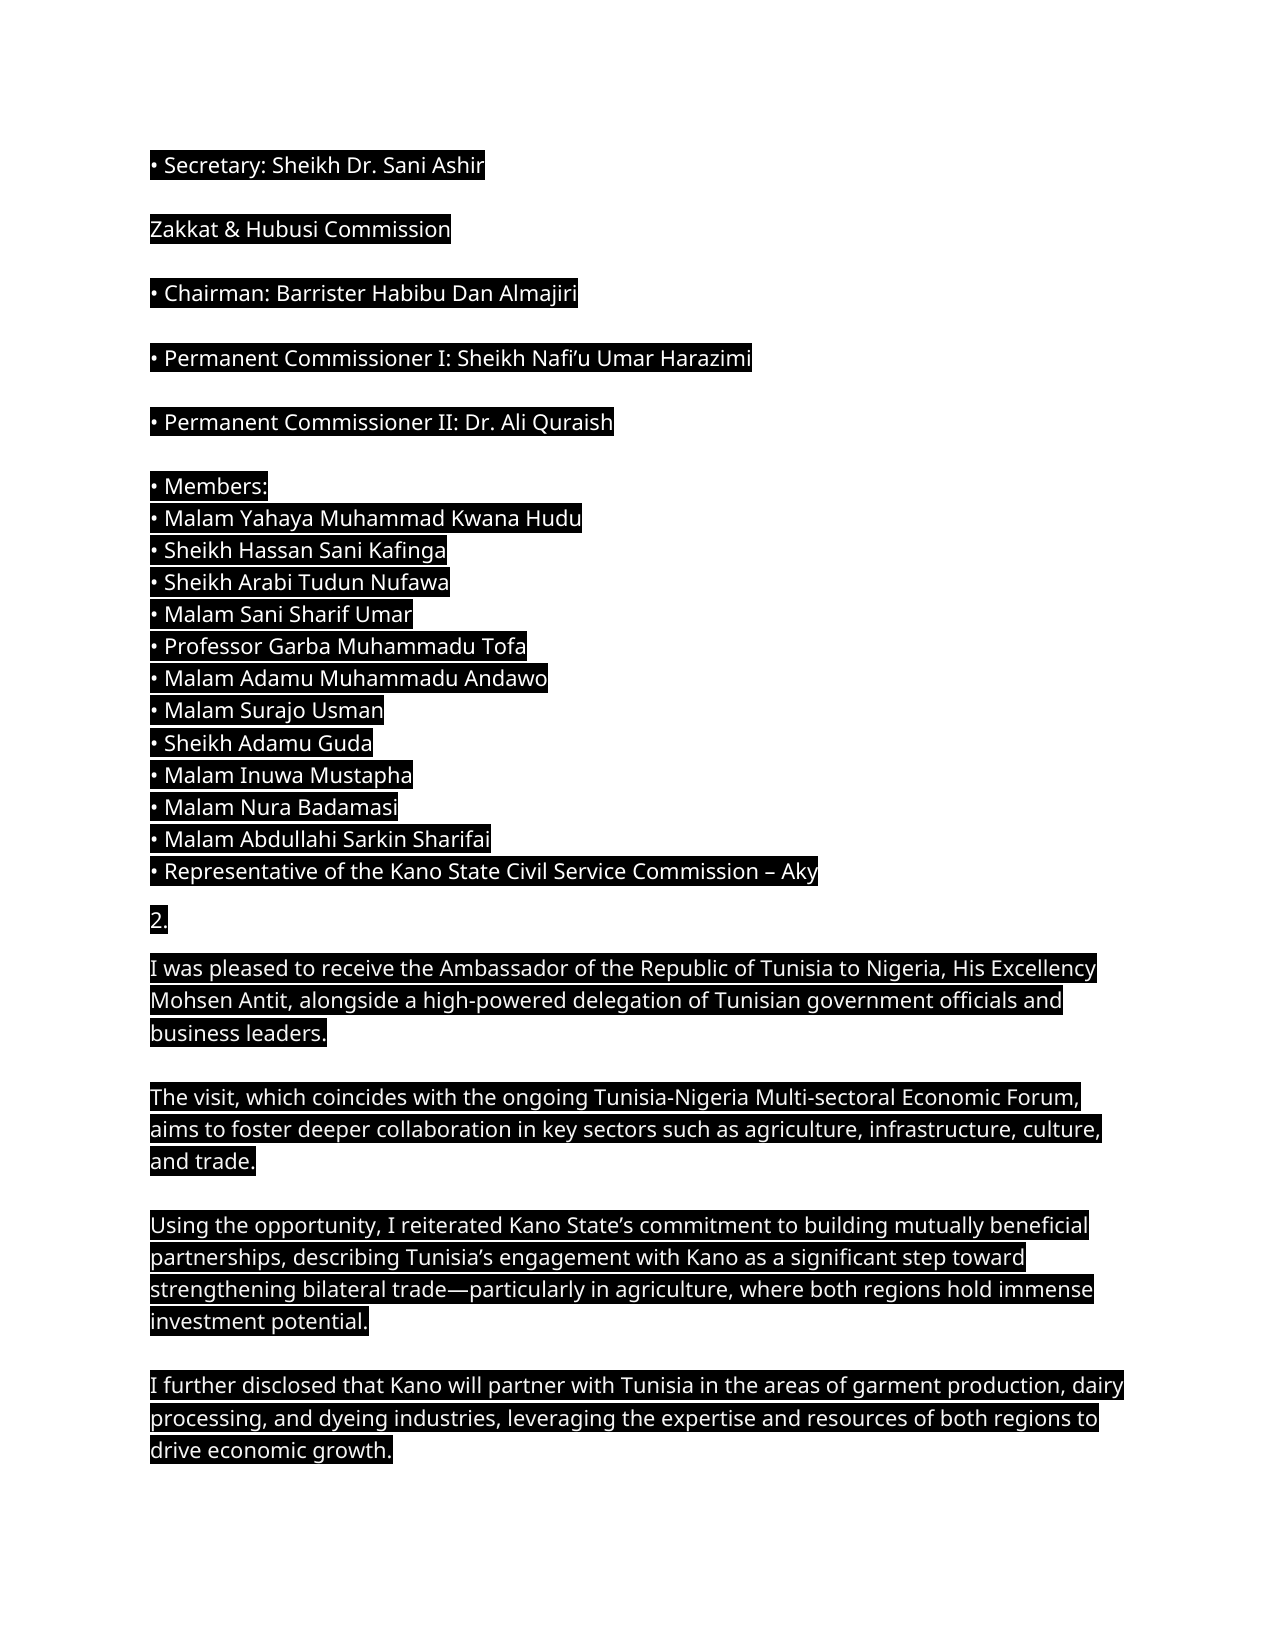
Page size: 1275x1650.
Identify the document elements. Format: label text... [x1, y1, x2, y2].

text 2. [150, 904, 1125, 934]
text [150, 953, 1125, 1496]
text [150, 150, 1125, 886]
